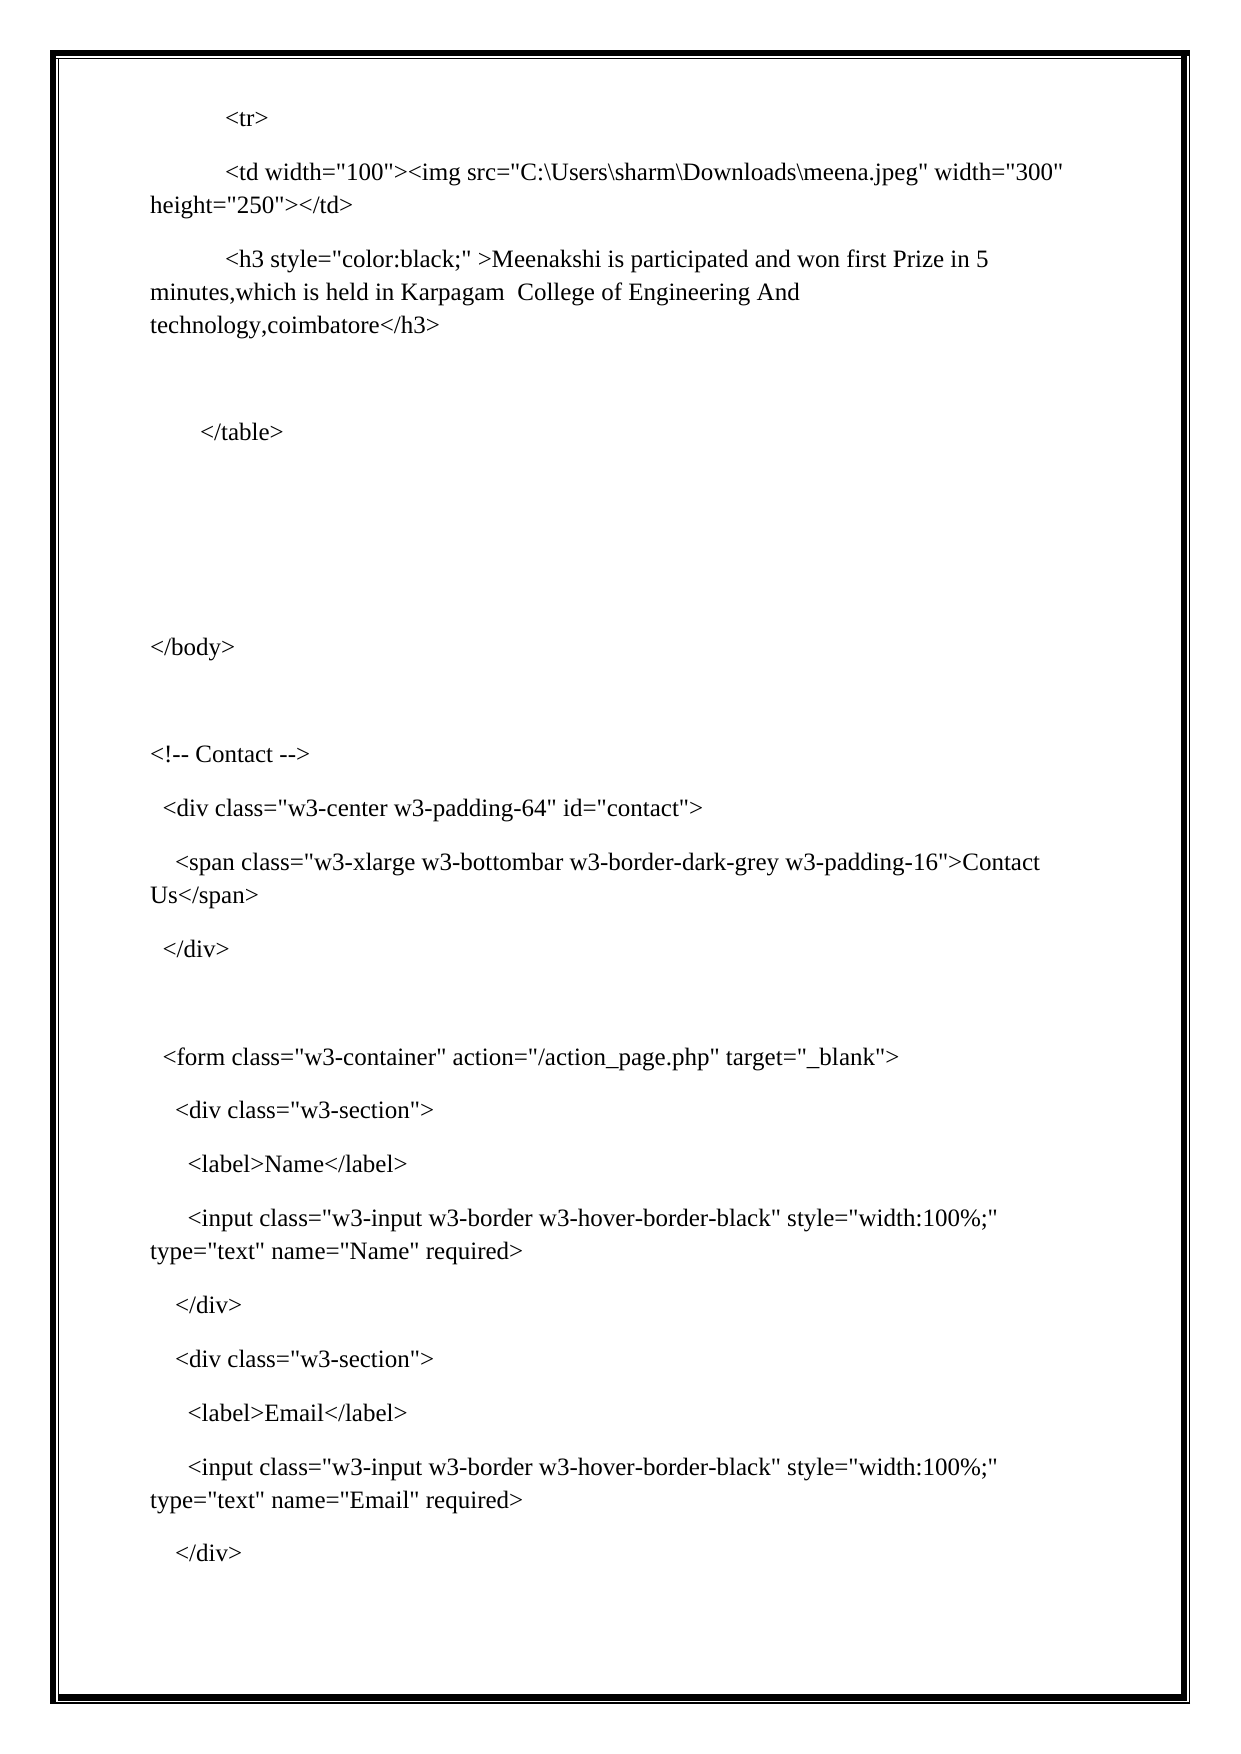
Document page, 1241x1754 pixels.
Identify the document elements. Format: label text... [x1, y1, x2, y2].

text <input class="w3-input w3-border w3-hover-border-black" style="width:100%;" type="text" name="Name" required> [150, 1203, 1090, 1265]
text <span class="w3-xlarge w3-bottombar w3-border-dark-grey w3-padding-16">Contact Us</span> [150, 847, 1090, 909]
text <label>Email</label> [150, 1398, 1090, 1427]
text <td width="100"><img src="C:\Users\sharm\Downloads\meena.jpeg" width="300" height="250"></td> [150, 157, 1090, 219]
text </table> [150, 417, 1090, 446]
text </div> [150, 934, 1090, 963]
text <form class="w3-container" action="/action_page.php" target="_blank"> [150, 1042, 1090, 1070]
text <div class="w3-center w3-padding-64" id="contact"> [150, 793, 1090, 822]
text <div class="w3-section"> [150, 1096, 1090, 1124]
text </div> [150, 1538, 1090, 1567]
text </div> [150, 1290, 1090, 1319]
text <div class="w3-section"> [150, 1344, 1090, 1373]
text </body> [150, 632, 1090, 660]
text <label>Name</label> [150, 1149, 1090, 1178]
text <input class="w3-input w3-border w3-hover-border-black" style="width:100%;" type="text" name="Email" required> [150, 1452, 1090, 1513]
text <h3 style="color:black;" >Meenakshi is participated and won first Prize in 5 minutes,which is held in Karpagam College of Engineering And technology,coimbatore</h3> [150, 244, 1090, 339]
text <tr> [150, 103, 1090, 132]
text <!-- Contact --> [150, 739, 1090, 768]
